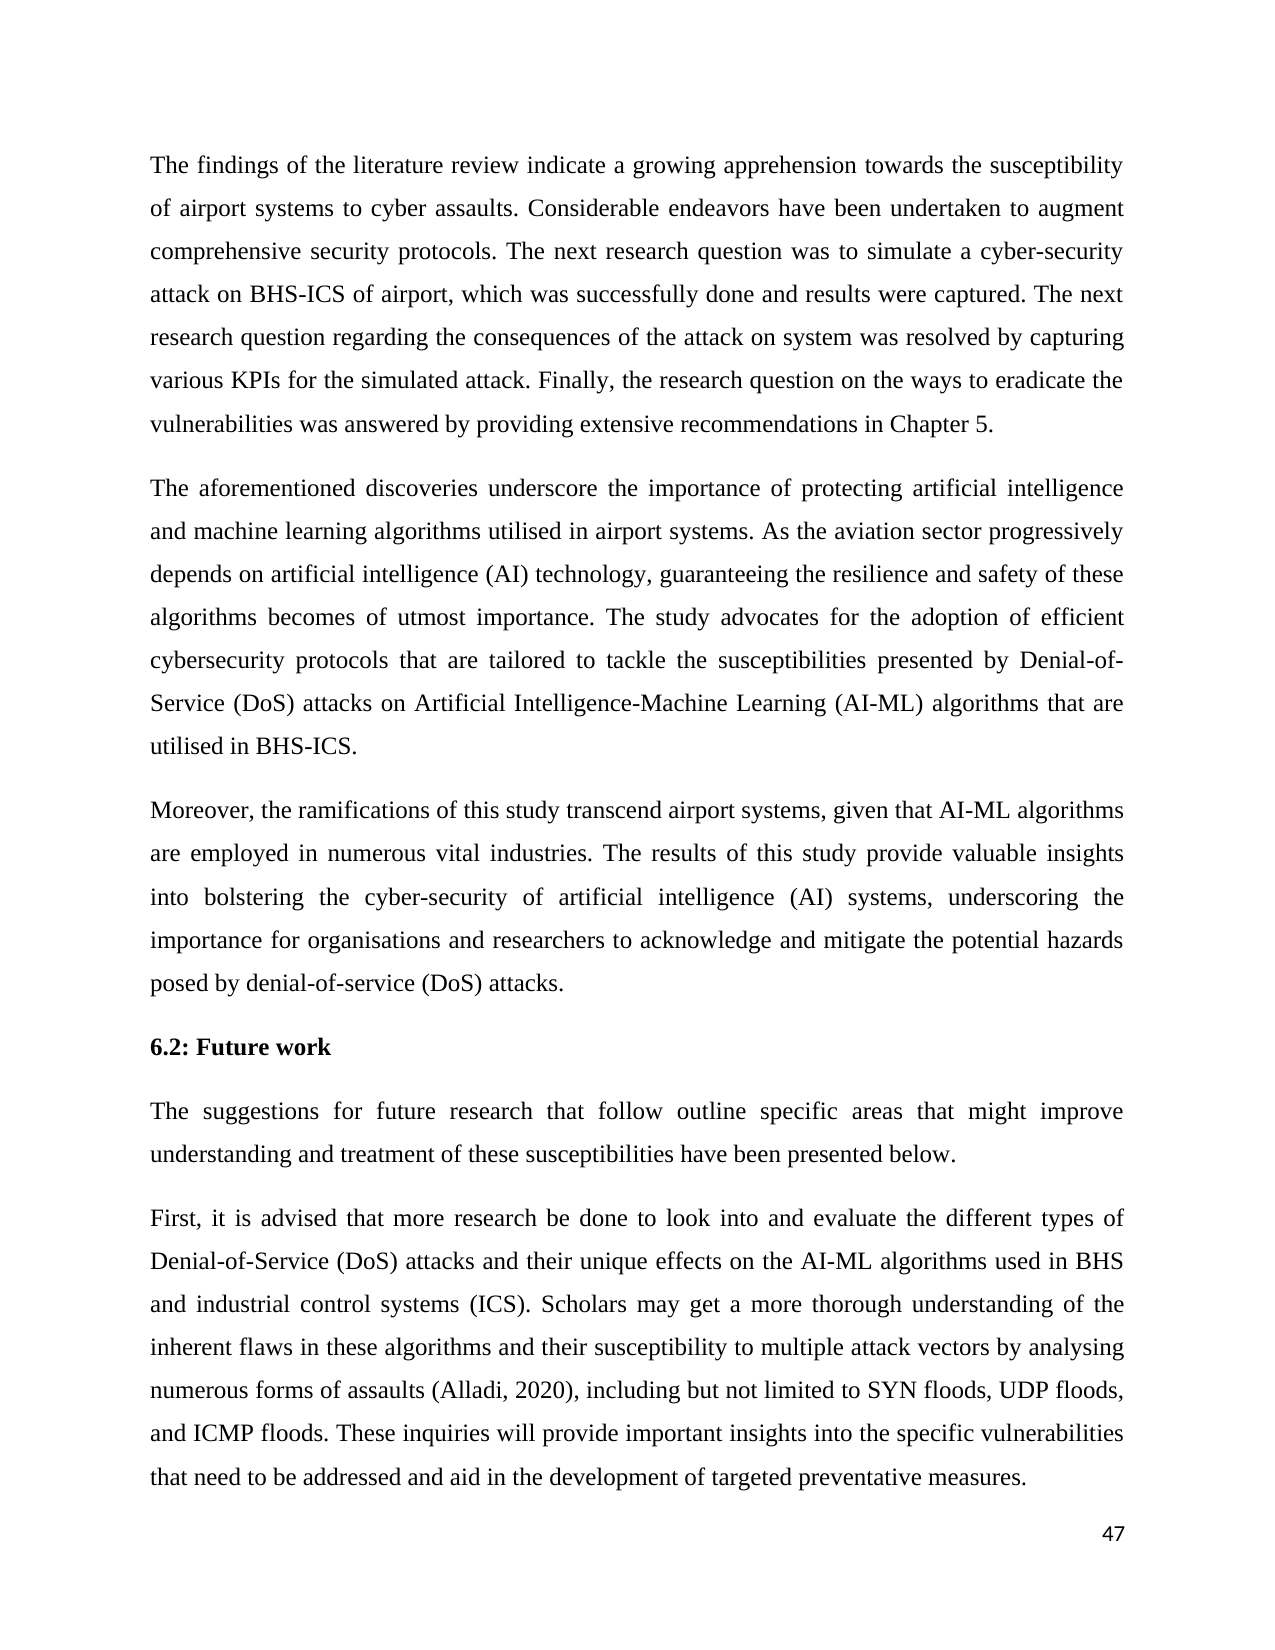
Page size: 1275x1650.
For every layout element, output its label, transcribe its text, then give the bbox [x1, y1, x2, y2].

text The suggestions for future research that follow outline specific areas that might improve understanding and treatment of these susceptibilities have been presented below. [150, 1096, 1125, 1168]
text Moreover, the ramifications of this study transcend airport systems, given that AI-ML algorithms are employed in numerous vital industries. The results of this study provide valuable insights into bolstering the cyber-security of artificial intelligence (AI) systems, underscoring the importance for organisations and researchers to acknowledge and mitigate the potential hazards posed by denial-of-service (DoS) attacks. [150, 795, 1125, 997]
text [150, 150, 1125, 437]
text The aforementioned discoveries underscore the importance of protecting artificial intelligence and machine learning algorithms utilised in airport systems. As the aviation sector progressively depends on artificial intelligence (AI) technology, guaranteeing the resilience and safety of these algorithms becomes of utmost importance. The study advocates for the adoption of efficient cybersecurity protocols that are tailored to tackle the susceptibilities presented by Denial-of-Service (DoS) attacks on Artificial Intelligence-Machine Learning (AI-ML) algorithms that are utilised in BHS-ICS. [150, 473, 1125, 760]
text First, it is advised that more research be done to look into and evaluate the different types of Denial-of-Service (DoS) attacks and their unique effects on the AI-ML algorithms used in BHS and industrial control systems (ICS). Scholars may get a more thorough understanding of the inherent flaws in these algorithms and their susceptibility to multiple attack vectors by analysing numerous forms of assaults (Alladi, 2020), including but not limited to SYN floods, UDP floods, and ICMP floods. These inquiries will provide important insights into the specific vulnerabilities that need to be addressed and aid in the development of targeted preventative measures. [150, 1203, 1125, 1490]
text 6.2: Future work [150, 1032, 1125, 1061]
